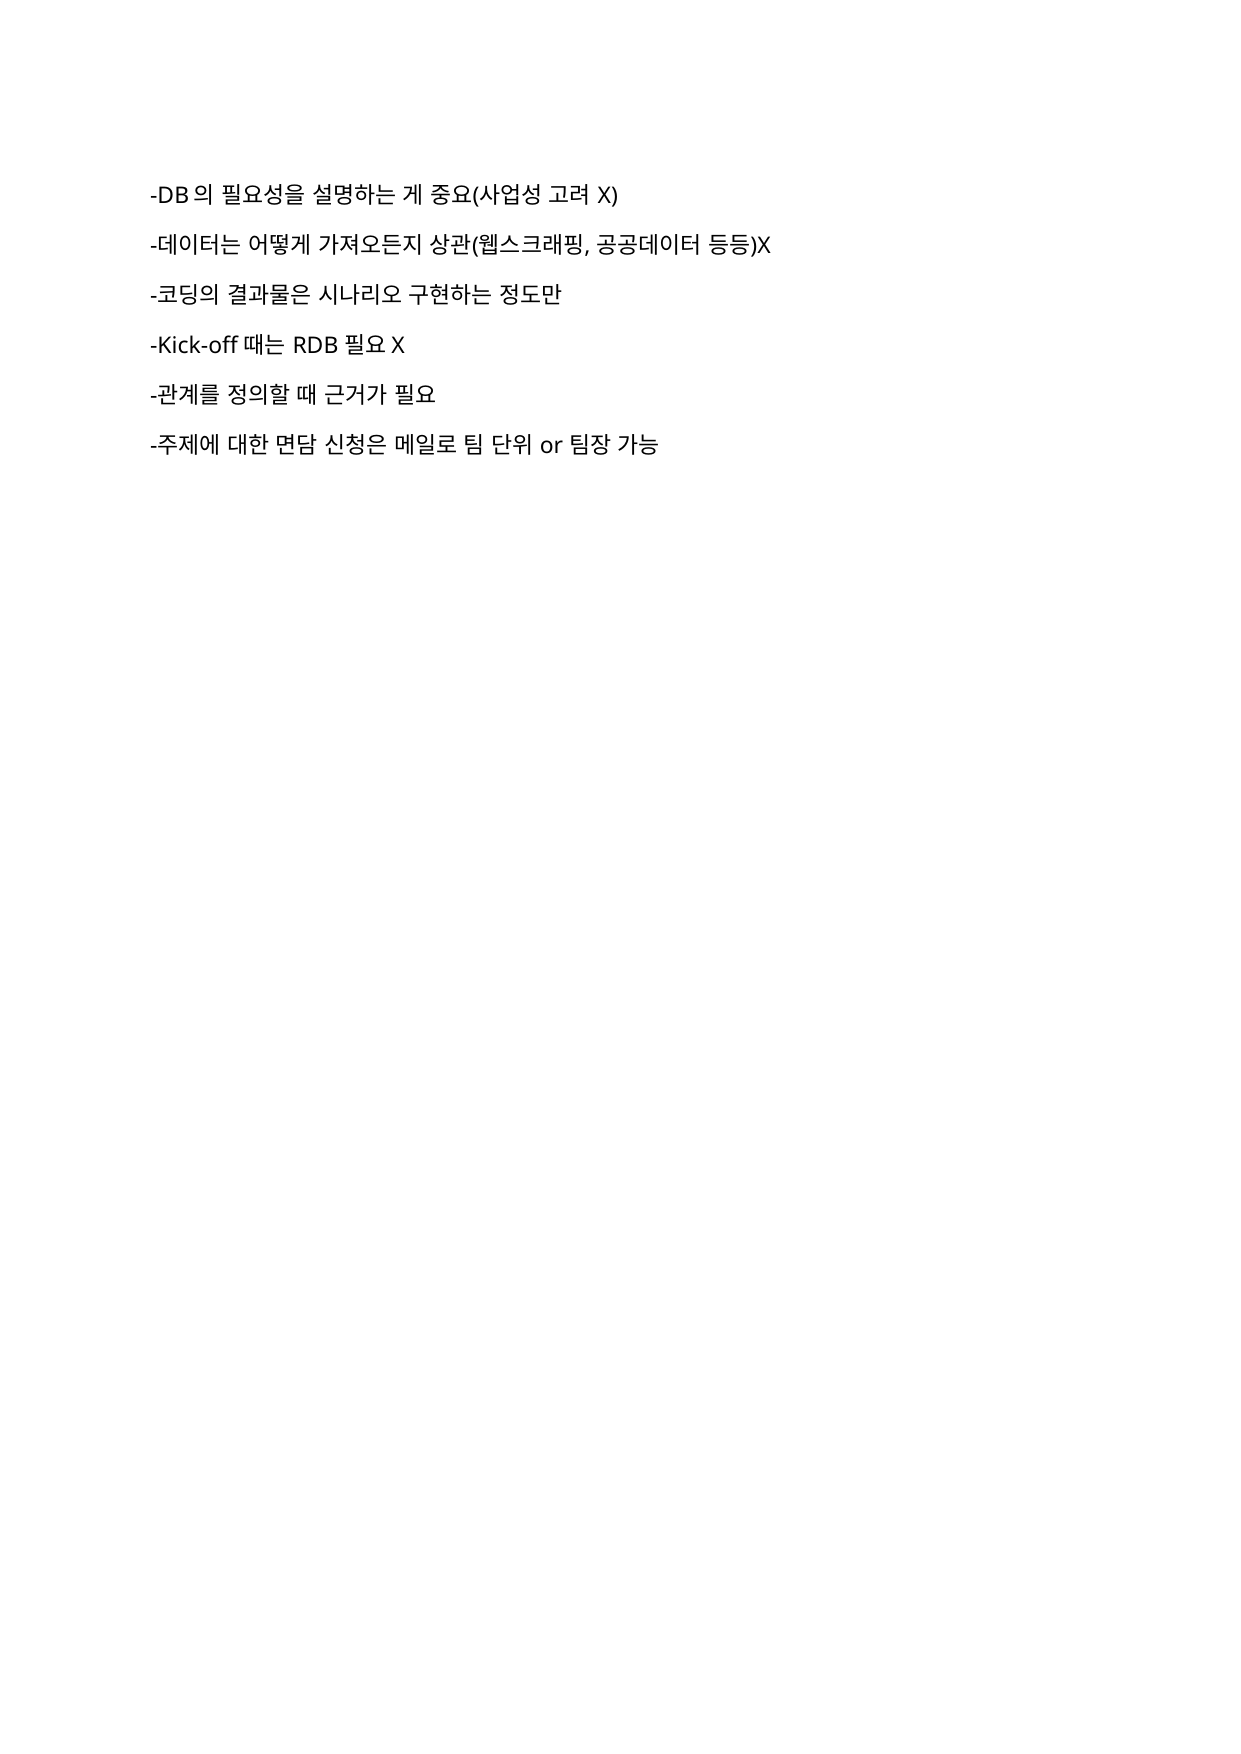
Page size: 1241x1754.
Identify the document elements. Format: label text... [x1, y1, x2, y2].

text -주제에 대한 면담 신청은 메일로 팀 단위 or 팀장 가능 [150, 427, 1090, 461]
text -관계를 정의할 때 근거가 필요 [150, 377, 1090, 411]
text -Kick-off 때는 RDB 필요X [150, 327, 1090, 361]
text -코딩의 결과물은 시나리오 구현하는 정도만 [150, 277, 1090, 311]
text -데이터는 어떻게 가져오든지 상관(웹스크래핑, 공공데이터 등등)X [150, 227, 1090, 261]
text -DB의 필요성을 설명하는 게 중요(사업성 고려 X) [150, 177, 1090, 211]
